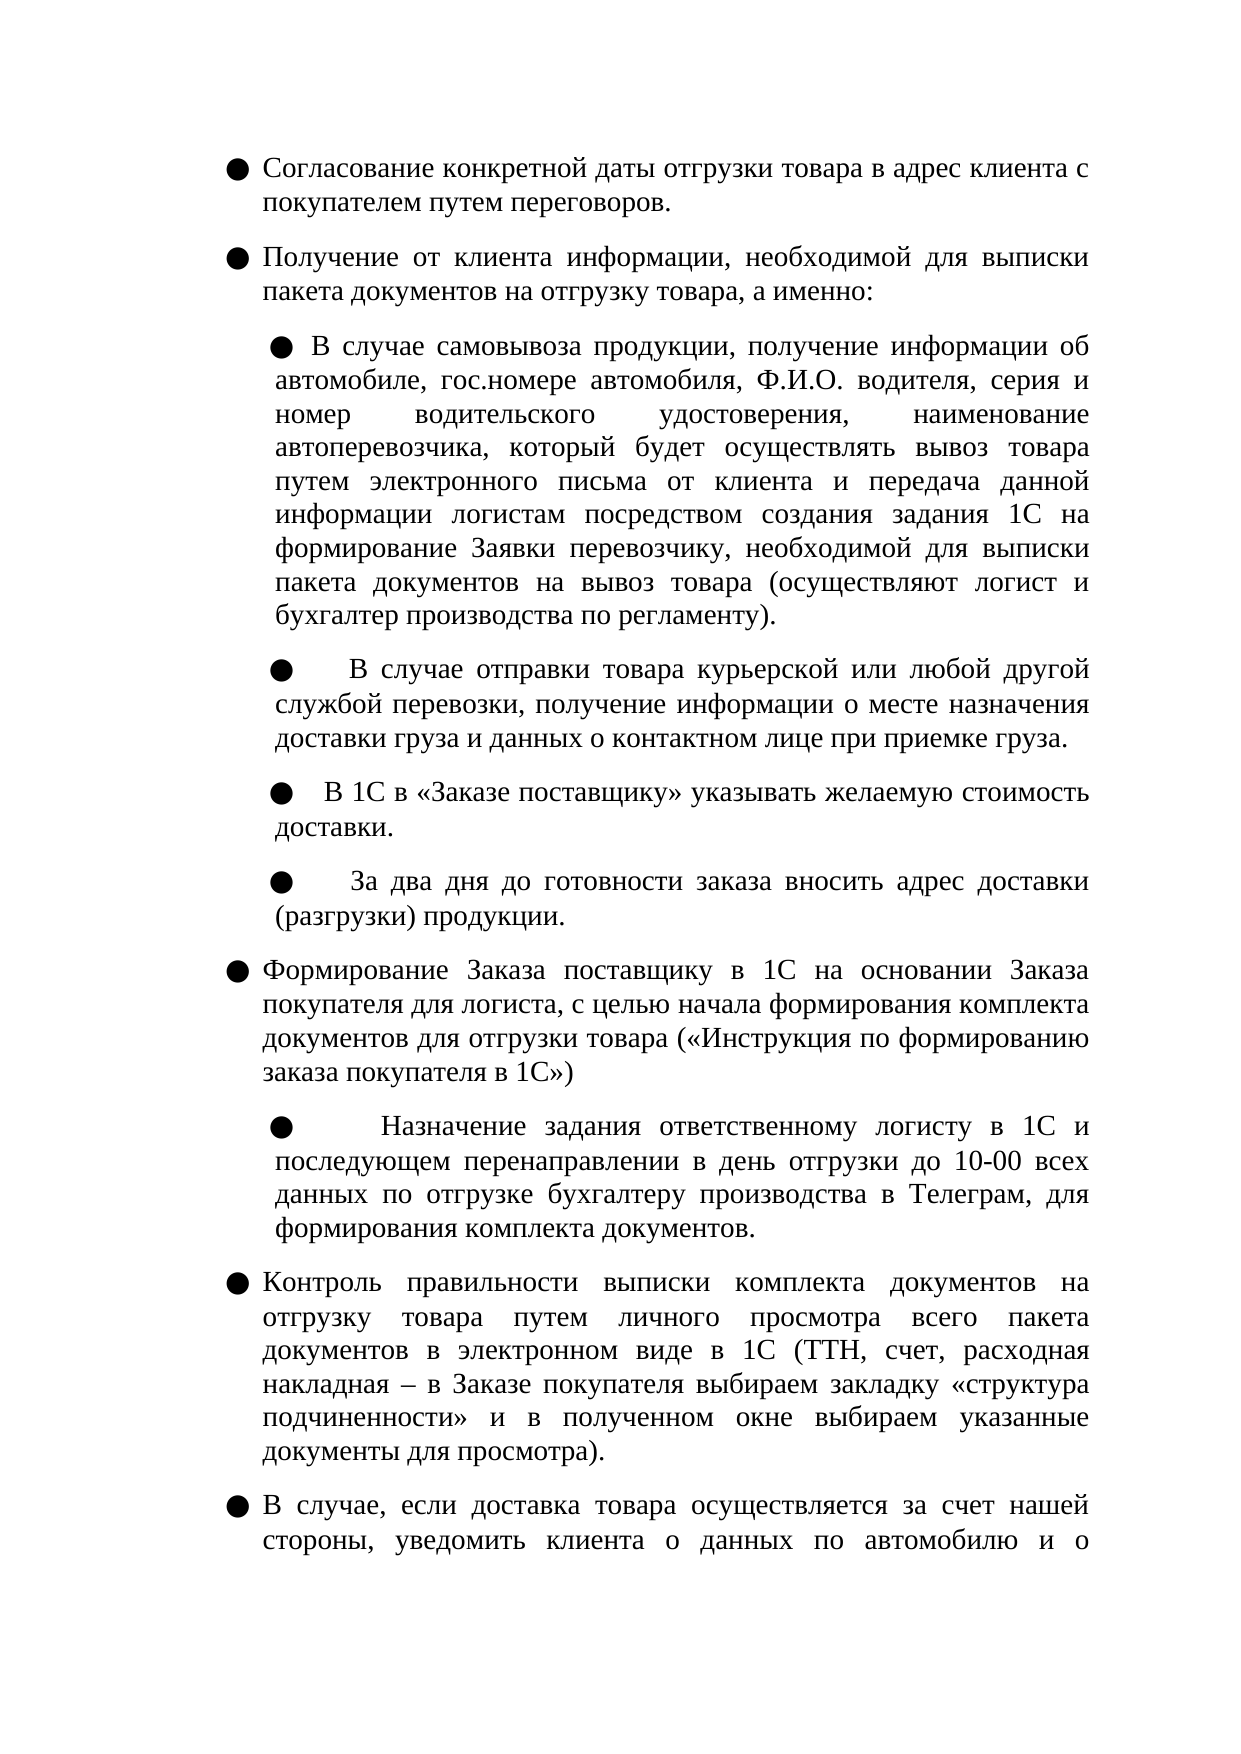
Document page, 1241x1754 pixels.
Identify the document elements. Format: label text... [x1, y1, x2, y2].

text ● Формирование Заказа поставщику в 1С на основании Заказа покупателя для логиста, с целью начала формирования комплекта документов для отгрузки товара («Инструкция по формированию заказа покупателя в 1С») [225, 952, 1090, 1087]
text ● Контроль правильности выписки комплекта документов на отгрузку товара путем личного просмотра всего пакета документов в электронном виде в 1С (ТТН, счет, расходная накладная – в Заказе покупателя выбираем закладку «структура подчиненности» и в полученном окне выбираем указанные документы для просмотра). [225, 1264, 1090, 1466]
text ● Согласование конкретной даты отгрузки товара в адрес клиента с покупателем путем переговоров. [225, 150, 1090, 218]
text ● В 1С в «Заказе поставщику» указывать желаемую стоимость доставки. [269, 774, 1090, 842]
text ● В случае отправки товара курьерской или любой другой службой перевозки, получение информации о месте назначения доставки груза и данных о контактном лице при приемке груза. [269, 652, 1090, 753]
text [225, 1487, 1090, 1555]
text ● Назначение задания ответственному логисту в 1С и последующем перенаправлении в день отгрузки до 10-00 всех данных по отгрузке бухгалтеру производства в Телеграм, для формирования комплекта документов. [269, 1108, 1090, 1243]
text ● Получение от клиента информации, необходимой для выписки пакета документов на отгрузку товара, а именно: [225, 239, 1090, 307]
text ● В случае самовывоза продукции, получение информации об автомобиле, гос.номере автомобиля, Ф.И.О. водителя, серия и номер водительского удостоверения, наименование автоперевозчика, который будет осуществлять вывоз товара путем электронного письма от клиента и передача данной информации логистам посредством создания задания 1С на формирование Заявки перевозчику, необходимой для выписки пакета документов на вывоз товара (осуществляют логист и бухгалтер производства по регламенту). [269, 328, 1090, 631]
text ● За два дня до готовности заказа вносить адрес доставки (разгрузки) продукции. [269, 863, 1090, 931]
